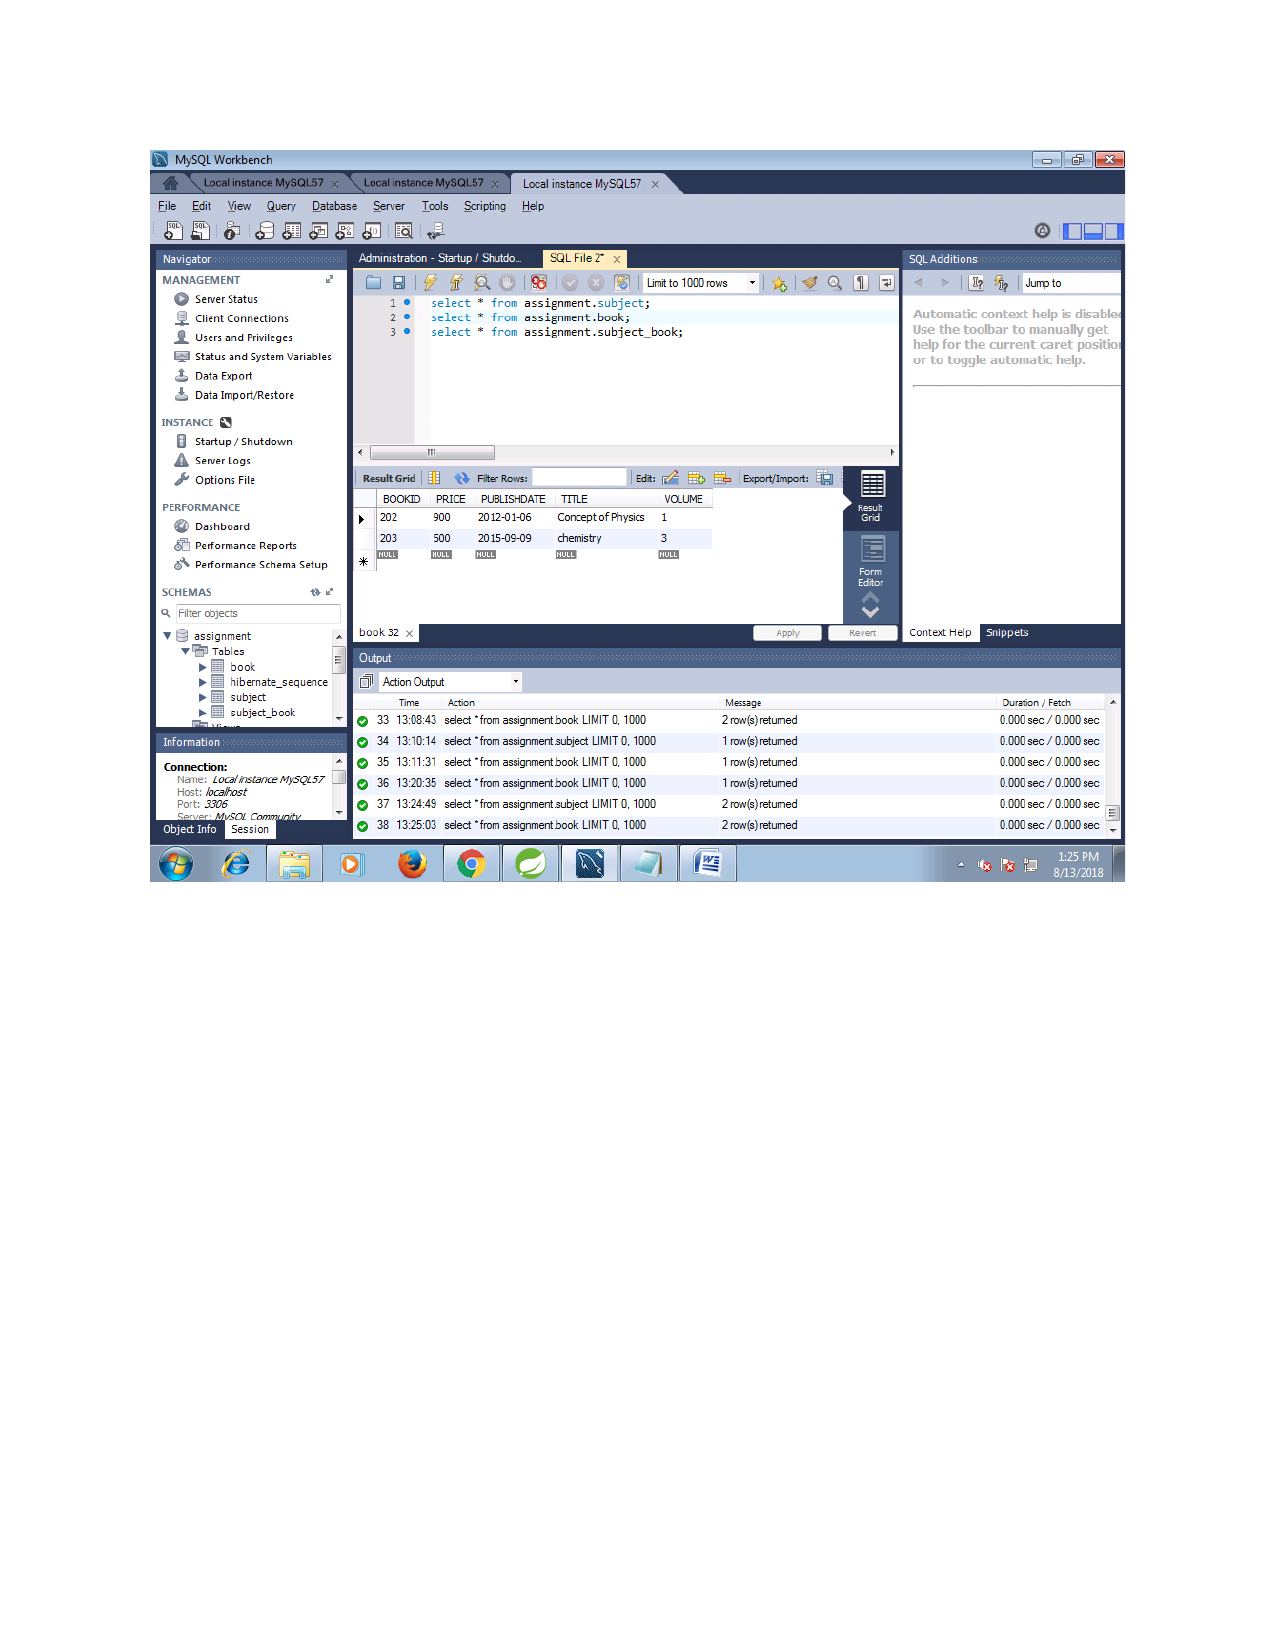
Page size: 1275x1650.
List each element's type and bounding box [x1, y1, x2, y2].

picture [150, 150, 1125, 882]
